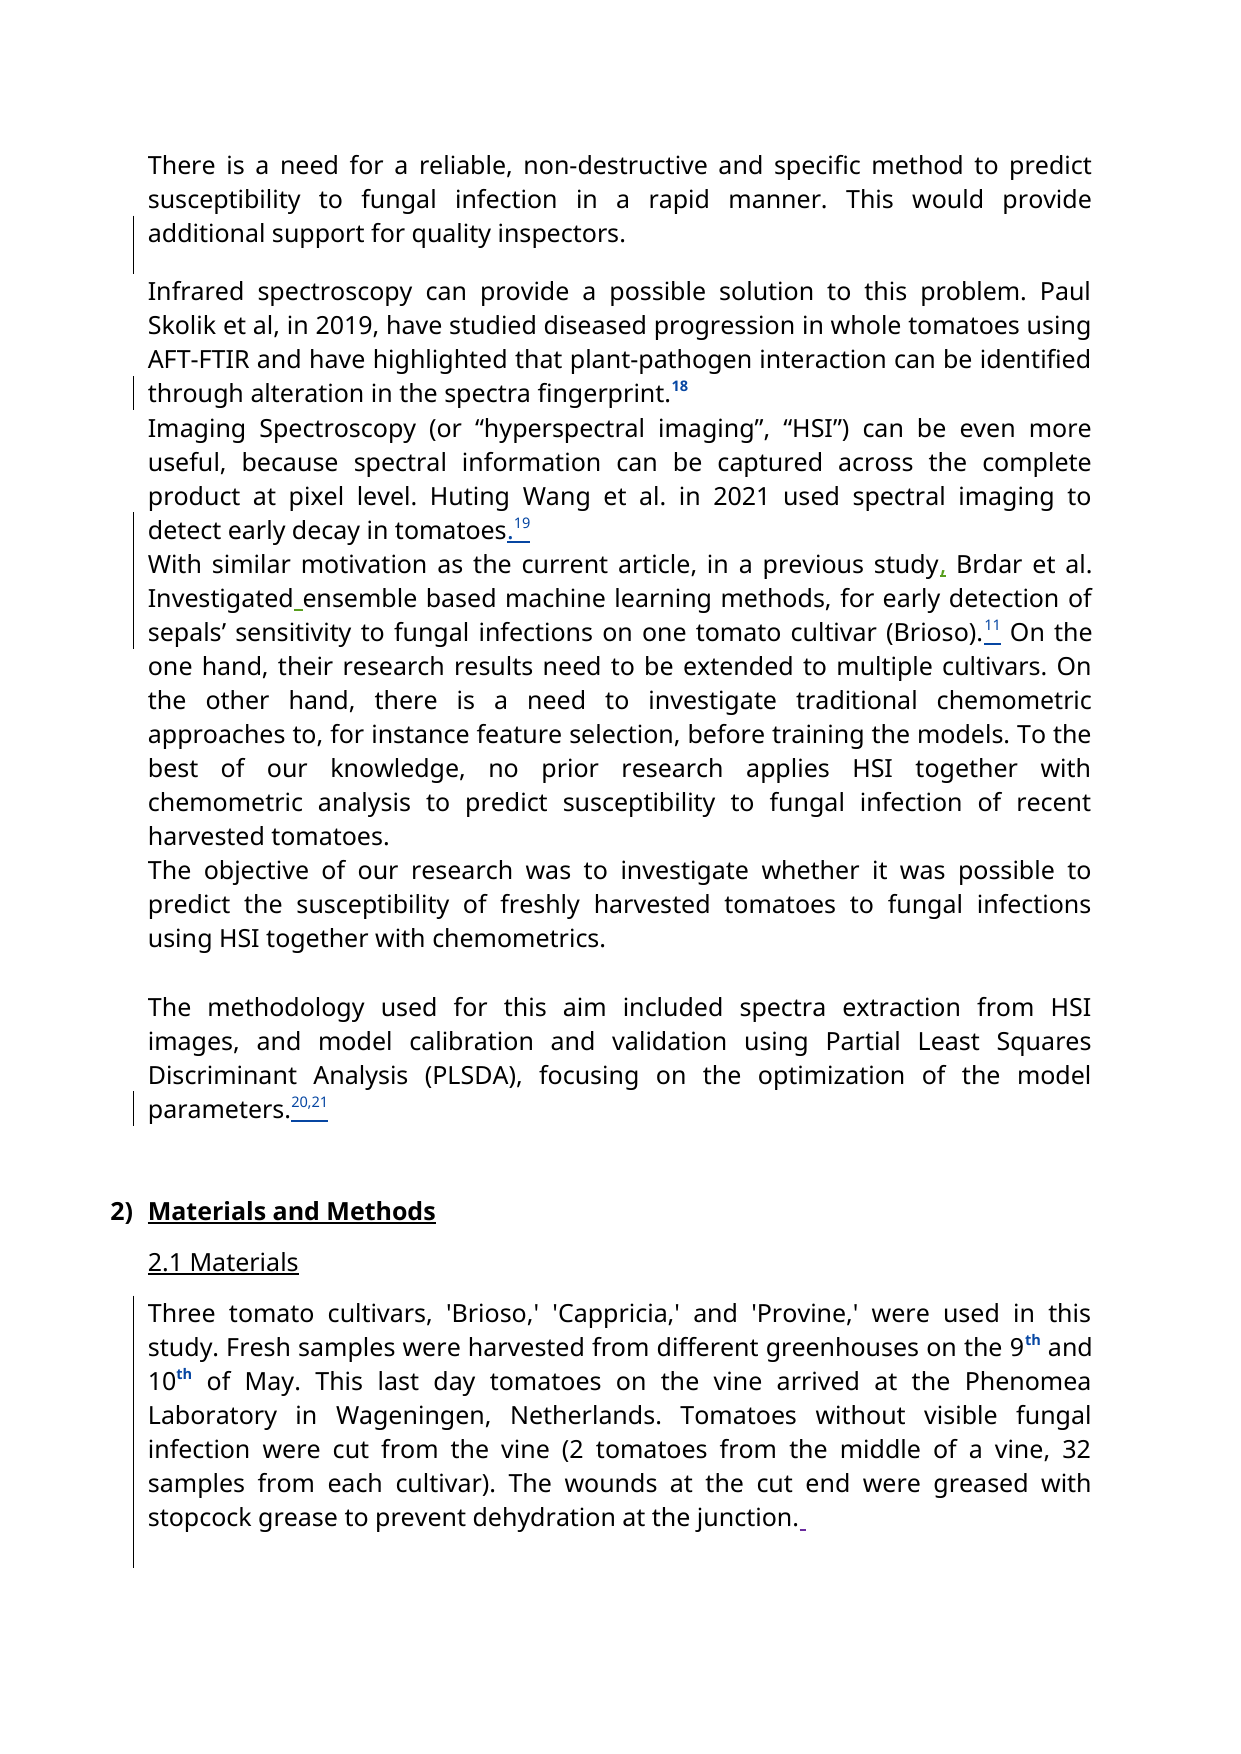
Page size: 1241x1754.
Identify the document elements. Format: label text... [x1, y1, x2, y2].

text The methodology used for this aim included spectra extraction from HSI images, and model calibration and validation using Partial Least Squares Discriminant Analysis (PLSDA), focusing on the optimization of the model parameters. [148, 989, 1093, 1126]
list Materials and Methods [110, 1194, 1093, 1228]
text 2.1 Materials [148, 1245, 1093, 1279]
text Infrared spectroscopy can provide a possible solution to this problem. Paul Skolik et al, in 2019, have studied diseased progression in whole tomatoes using AFT-FTIR and have highlighted that plant-pathogen interaction can be identified through alteration in the spectra fingerprint.18 [148, 274, 1093, 410]
text The objective of our research was to investigate whether it was possible to predict the susceptibility of freshly harvested tomatoes to fungal infections using HSI together with chemometrics. [148, 853, 1093, 955]
text There is a need for a reliable, non-destructive and specific method to predict susceptibility to fungal infection in a rapid manner. This would provide additional support for quality inspectors. [148, 148, 1093, 250]
text Three tomato cultivars, 'Brioso,' 'Cappricia,' and 'Provine,' were used in this study. Fresh samples were harvested from different greenhouses on the 9th and 10th of May. This last day tomatoes on the vine arrived at the Phenomea Laboratory in Wageningen, Netherlands. Tomatoes without visible fungal infection were cut from the vine (2 tomatoes from the middle of a vine, 32 samples from each cultivar). The wounds at the cut end were greased with stopcock grease to prevent dehydration at the junction. [148, 1296, 1093, 1534]
text With similar motivation as the current article, in a previous study Brdar et al. Investigatedensemble based machine learning methods, for early detection of sepals’ sensitivity to fungal infections on one tomato cultivar (Brioso). On the one hand, their research results need to be extended to multiple cultivars. On the other hand, there is a need to investigate traditional chemometric approaches to, for instance feature selection, before training the models. To the best of our knowledge, no prior research applies HSI together with chemometric analysis to predict susceptibility to fungal infection of recent harvested tomatoes. [148, 546, 1093, 853]
text Imaging Spectroscopy (or “hyperspectral imaging”, “HSI”) can be even more useful, because spectral information can be captured across the complete product at pixel level. Huting Wang et al. in 2021 used spectral imaging to detect early decay in tomatoes [148, 410, 1093, 546]
